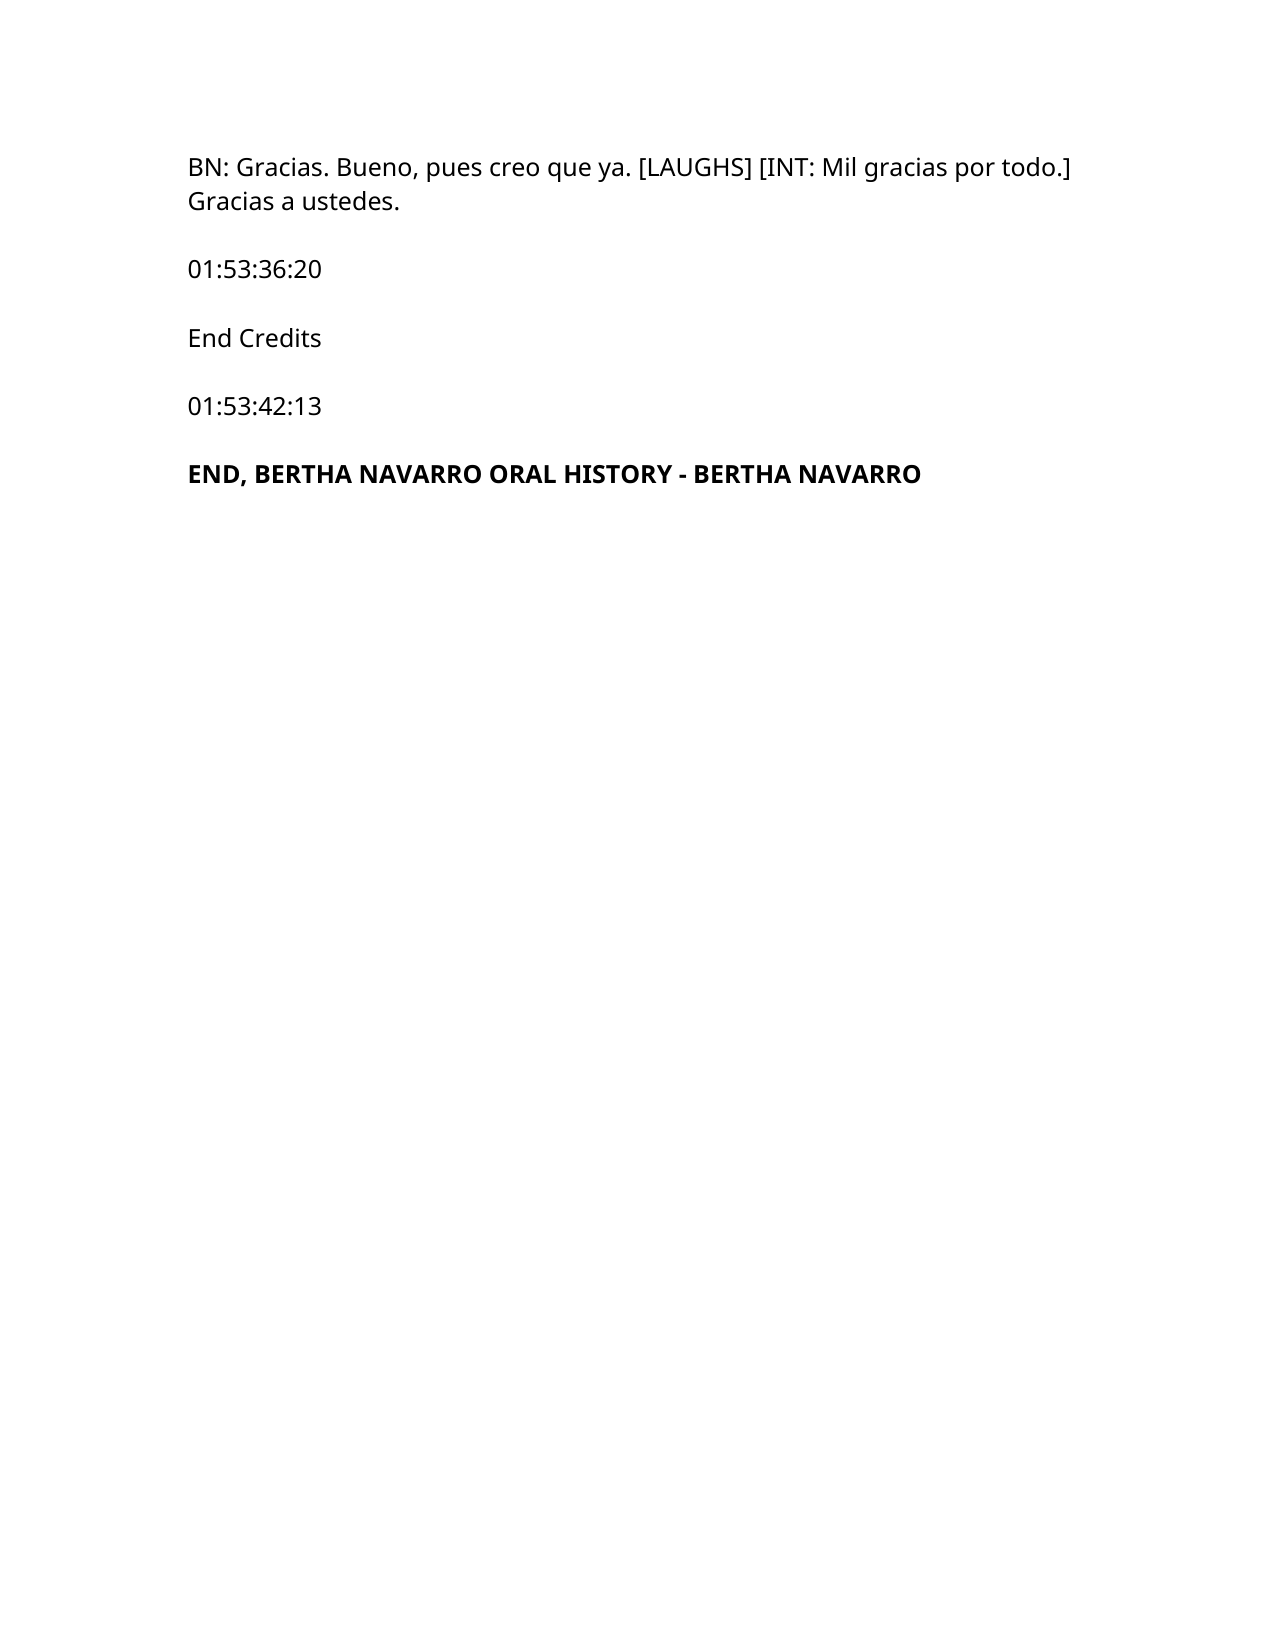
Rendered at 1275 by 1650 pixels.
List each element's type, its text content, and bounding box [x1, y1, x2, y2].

text End Credits [187, 320, 1087, 354]
text BN: Gracias. Bueno, pues creo que ya. [LAUGHS] [INT: Mil gracias por todo.] Gracias a ustedes. [187, 150, 1087, 218]
text END, BERTHA NAVARRO ORAL HISTORY - BERTHA NAVARRO [187, 457, 1087, 491]
text 01:53:36:20 [187, 252, 1087, 286]
text 01:53:42:13 [187, 388, 1087, 422]
